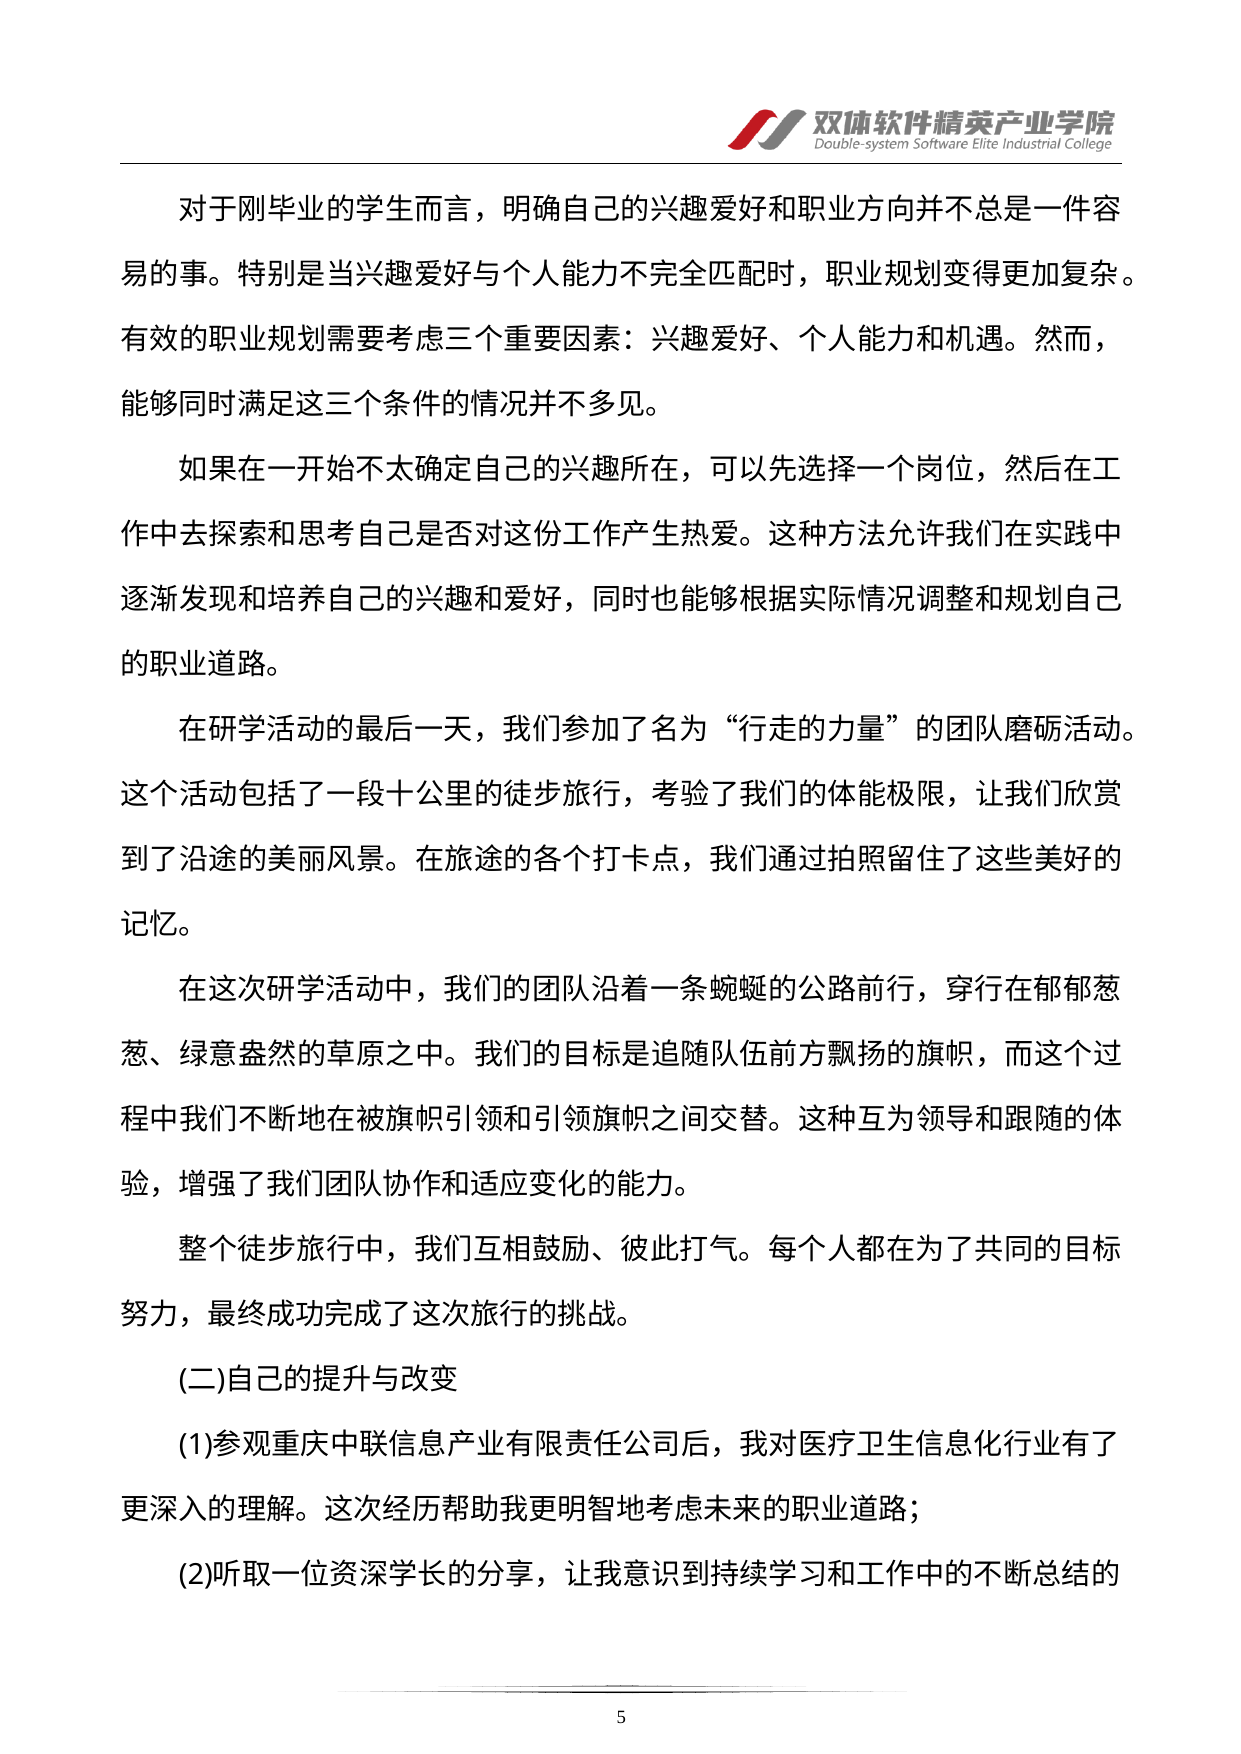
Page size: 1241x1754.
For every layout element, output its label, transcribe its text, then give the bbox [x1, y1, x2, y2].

list 自己的提升与改变 [120, 1344, 1122, 1409]
text 在这次研学活动中，我们的团队沿着一条蜿蜒的公路前行，穿行在郁郁葱葱、绿意盎然的草原之中。我们的目标是追随队伍前方飘扬的旗帜，而这个过程中我们不断地在被旗帜引领和引领旗帜之间交替。这种互为领导和跟随的体验，增强了我们团队协作和适应变化的能力。 [120, 954, 1122, 1214]
text 对于刚毕业的学生而言，明确自己的兴趣爱好和职业方向并不总是一件容易的事。特别是当兴趣爱好与个人能力不完全匹配时，职业规划变得更加复杂。有效的职业规划需要考虑三个重要因素：兴趣爱好、个人能力和机遇。然而，能够同时满足这三个条件的情况并不多见。 [120, 174, 1122, 434]
picture [716, 79, 1139, 155]
text 整个徒步旅行中，我们互相鼓励、彼此打气。每个人都在为了共同的目标努力，最终成功完成了这次旅行的挑战。 [120, 1214, 1122, 1344]
picture [120, 1685, 1125, 1694]
text 在研学活动的最后一天，我们参加了名为“行走的力量”的团队磨砺活动。这个活动包括了一段十公里的徒步旅行，考验了我们的体能极限，让我们欣赏到了沿途的美丽风景。在旅途的各个打卡点，我们通过拍照留住了这些美好的记忆。 [120, 694, 1122, 954]
list 参观重庆中联信息产业有限责任公司后，我对医疗卫生信息化行业有了更深入的理解。这次经历帮助我更明智地考虑未来的职业道路； [120, 1409, 1122, 1539]
text 如果在一开始不太确定自己的兴趣所在，可以先选择一个岗位，然后在工作中去探索和思考自己是否对这份工作产生热爱。这种方法允许我们在实践中逐渐发现和培养自己的兴趣和爱好，同时也能够根据实际情况调整和规划自己的职业道路。 [120, 434, 1122, 694]
list 听取一位资深学长的分享，让我意识到持续学习和工作中的不断总结的重要性。我现在更加明白，工作不仅仅是完成任务，更是一个不断学习和成长的过程； [120, 1539, 1122, 1604]
